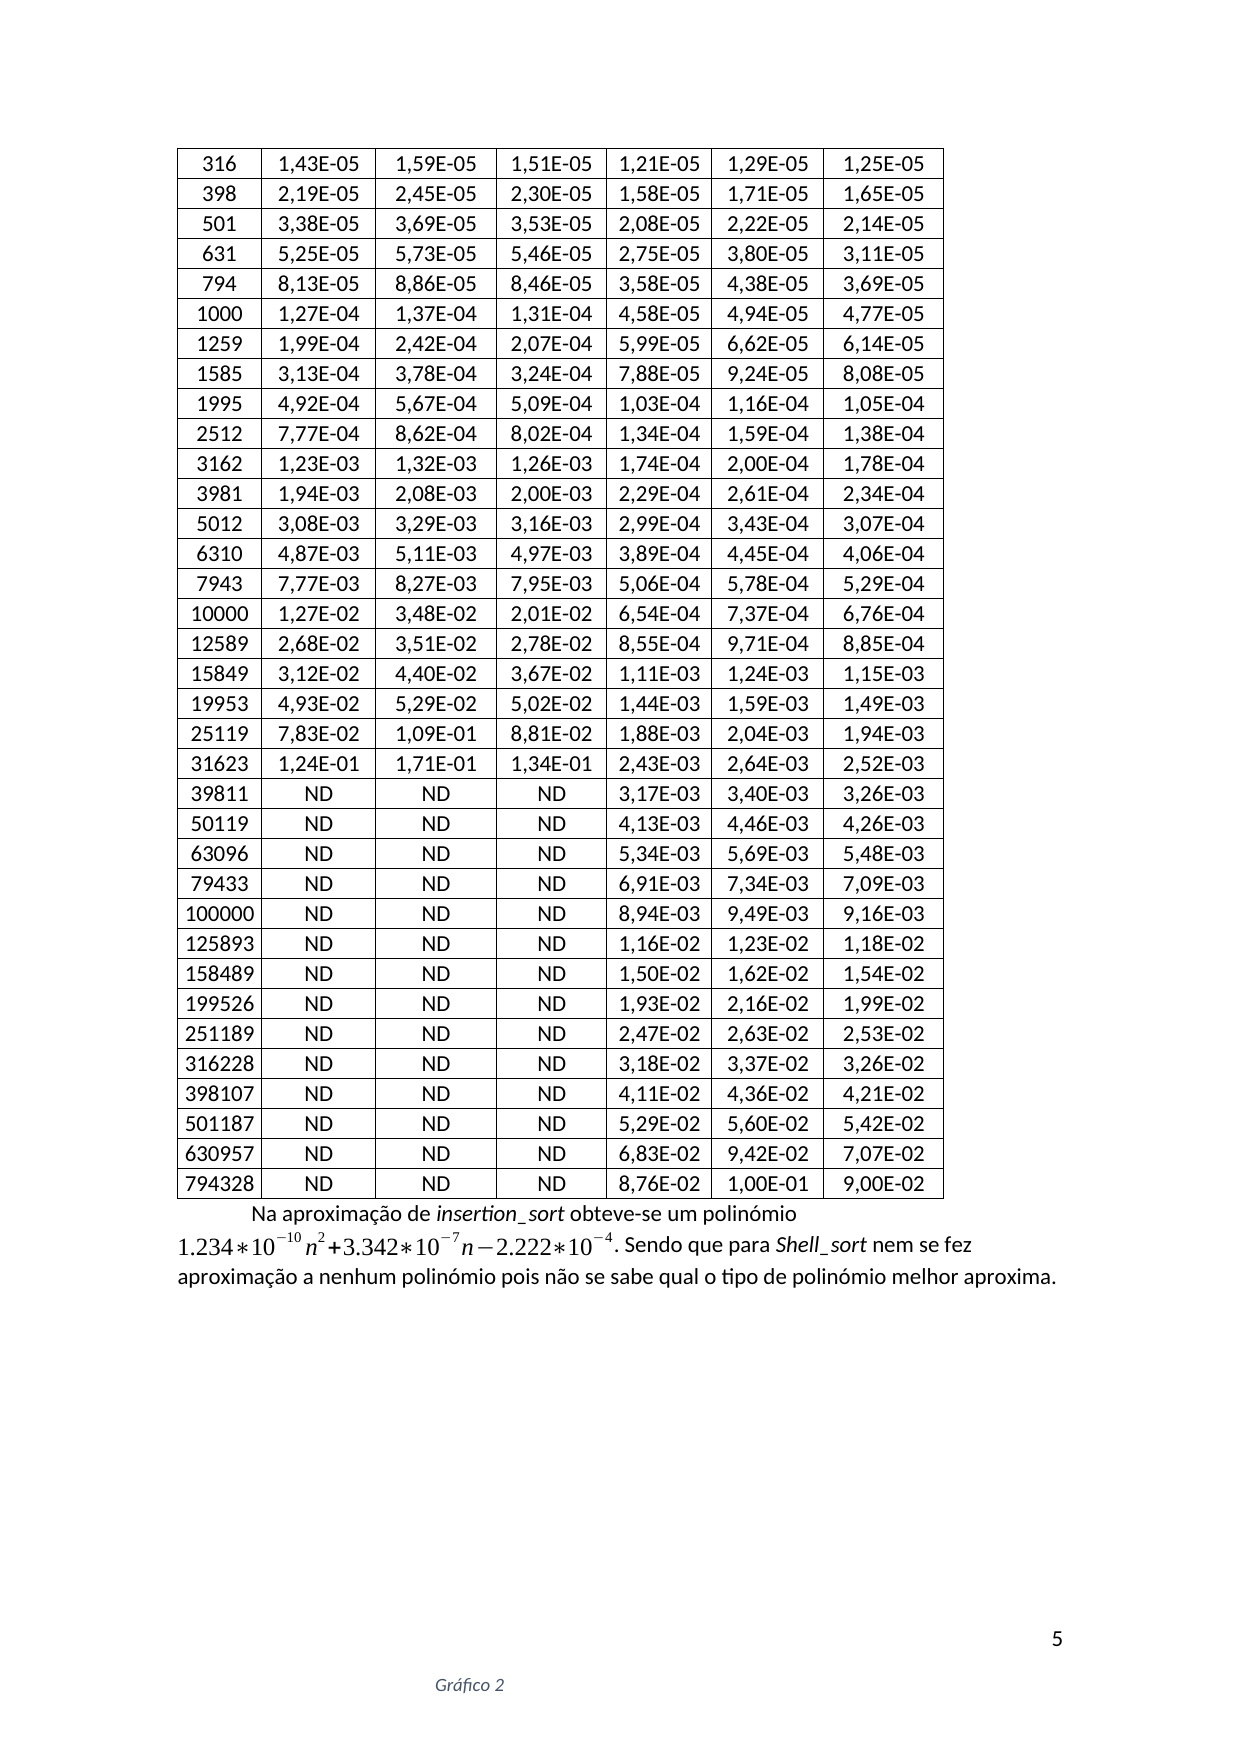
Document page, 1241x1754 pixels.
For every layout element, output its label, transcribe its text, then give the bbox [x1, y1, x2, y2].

table_cell 1,99E-04 [262, 329, 375, 358]
table_cell 4,92E-04 [262, 389, 375, 418]
table_cell 1,94E-03 [824, 719, 943, 748]
table_cell 2512 [178, 419, 261, 448]
table_cell ND [497, 1019, 606, 1048]
table_cell 3,53E-05 [497, 209, 606, 238]
table_cell 3,13E-04 [262, 359, 375, 388]
table_cell ND [497, 839, 606, 868]
table_cell 3,07E-04 [824, 509, 943, 538]
table_cell 5,09E-04 [497, 389, 606, 418]
table_cell 1,65E-05 [824, 179, 943, 208]
table_cell 631 [178, 239, 261, 268]
table_cell 158489 [178, 959, 261, 988]
table_cell 4,36E-02 [712, 1079, 823, 1108]
table_cell 1,88E-03 [607, 719, 711, 748]
table_cell 1,49E-03 [824, 689, 943, 718]
table_cell ND [376, 809, 496, 838]
table_cell 2,19E-05 [262, 179, 375, 208]
table_cell 3,26E-03 [824, 779, 943, 808]
table_cell 12589 [178, 629, 261, 658]
table_cell 8,08E-05 [824, 359, 943, 388]
table_cell 1,18E-02 [824, 929, 943, 958]
table_cell ND [376, 1019, 496, 1048]
table_cell 630957 [178, 1139, 261, 1168]
table_cell ND [376, 869, 496, 898]
table_cell ND [262, 929, 375, 958]
table_cell 2,30E-05 [497, 179, 606, 208]
table_cell ND [376, 1049, 496, 1078]
table_cell 1,24E-01 [262, 749, 375, 778]
table_cell 5,48E-03 [824, 839, 943, 868]
table_cell 5,29E-02 [376, 689, 496, 718]
table_cell 2,00E-03 [497, 479, 606, 508]
table_cell 316 [178, 149, 261, 178]
table_cell 1,94E-03 [262, 479, 375, 508]
table_cell 2,52E-03 [824, 749, 943, 778]
table_cell 2,08E-05 [607, 209, 711, 238]
table_cell 3,80E-05 [712, 239, 823, 268]
table_cell 2,22E-05 [712, 209, 823, 238]
table_cell ND [497, 1169, 606, 1198]
table_cell 5,06E-04 [607, 569, 711, 598]
table_cell 7,95E-03 [497, 569, 606, 598]
table_cell ND [497, 1139, 606, 1168]
table_cell ND [376, 989, 496, 1018]
table_cell 5,29E-02 [607, 1109, 711, 1138]
table_cell 7,88E-05 [607, 359, 711, 388]
table_cell 398 [178, 179, 261, 208]
table_cell 3,08E-03 [262, 509, 375, 538]
table_cell ND [497, 1049, 606, 1078]
table_cell 1,16E-02 [607, 929, 711, 958]
table_cell 1,00E-01 [712, 1169, 823, 1198]
table_cell 2,75E-05 [607, 239, 711, 268]
table_cell 3,24E-04 [497, 359, 606, 388]
table_cell 8,27E-03 [376, 569, 496, 598]
table_cell 3,51E-02 [376, 629, 496, 658]
table_cell ND [262, 899, 375, 928]
table_cell 6,91E-03 [607, 869, 711, 898]
table_cell 25119 [178, 719, 261, 748]
table_cell 1,38E-04 [824, 419, 943, 448]
table_cell ND [262, 1049, 375, 1078]
table_cell 1,71E-05 [712, 179, 823, 208]
table_cell ND [497, 929, 606, 958]
table_cell 6,62E-05 [712, 329, 823, 358]
table_cell 1,51E-05 [497, 149, 606, 178]
table_cell ND [497, 869, 606, 898]
table_cell 2,53E-02 [824, 1019, 943, 1048]
table_cell 5,67E-04 [376, 389, 496, 418]
table_cell 2,14E-05 [824, 209, 943, 238]
table_cell 1,37E-04 [376, 299, 496, 328]
table_cell 3,18E-02 [607, 1049, 711, 1078]
table_cell 5,73E-05 [376, 239, 496, 268]
table_cell 9,00E-02 [824, 1169, 943, 1198]
table_cell 4,11E-02 [607, 1079, 711, 1108]
table_cell 1,27E-02 [262, 599, 375, 628]
table_cell 4,46E-03 [712, 809, 823, 838]
table_cell 794 [178, 269, 261, 298]
table_cell 1,31E-04 [497, 299, 606, 328]
table_cell 8,94E-03 [607, 899, 711, 928]
table_cell ND [262, 1109, 375, 1138]
table_cell 1,99E-02 [824, 989, 943, 1018]
table_cell 8,76E-02 [607, 1169, 711, 1198]
table_cell ND [497, 899, 606, 928]
table_cell 1,93E-02 [607, 989, 711, 1018]
table_cell 1,59E-03 [712, 689, 823, 718]
table_cell ND [497, 959, 606, 988]
table_cell 8,85E-04 [824, 629, 943, 658]
table_cell ND [497, 1109, 606, 1138]
table_cell 8,02E-04 [497, 419, 606, 448]
table_cell 1,74E-04 [607, 449, 711, 478]
table_cell 1,25E-05 [824, 149, 943, 178]
table_cell 3,40E-03 [712, 779, 823, 808]
table_cell 199526 [178, 989, 261, 1018]
table_cell 316228 [178, 1049, 261, 1078]
table_cell 3,78E-04 [376, 359, 496, 388]
table_cell 3,16E-03 [497, 509, 606, 538]
table_cell 5,02E-02 [497, 689, 606, 718]
table_cell 501187 [178, 1109, 261, 1138]
table_cell ND [376, 959, 496, 988]
table_cell 1000 [178, 299, 261, 328]
table_cell 2,47E-02 [607, 1019, 711, 1048]
table_cell 3,89E-04 [607, 539, 711, 568]
table_cell 3,29E-03 [376, 509, 496, 538]
table_cell 3,69E-05 [376, 209, 496, 238]
table_cell 6,14E-05 [824, 329, 943, 358]
table_cell 5,29E-04 [824, 569, 943, 598]
table_cell 1,71E-01 [376, 749, 496, 778]
table_cell 2,07E-04 [497, 329, 606, 358]
table_cell 2,78E-02 [497, 629, 606, 658]
table_cell 5,34E-03 [607, 839, 711, 868]
table_cell 3981 [178, 479, 261, 508]
table_cell 251189 [178, 1019, 261, 1048]
table_cell 8,81E-02 [497, 719, 606, 748]
table_cell 3,58E-05 [607, 269, 711, 298]
table_cell 125893 [178, 929, 261, 958]
table_cell ND [262, 809, 375, 838]
table_cell 1,11E-03 [607, 659, 711, 688]
table_cell 1,58E-05 [607, 179, 711, 208]
table_cell 1,34E-04 [607, 419, 711, 448]
table_cell 7,07E-02 [824, 1139, 943, 1168]
table_cell 39811 [178, 779, 261, 808]
table_cell 6,54E-04 [607, 599, 711, 628]
table_cell 4,06E-04 [824, 539, 943, 568]
table_cell 4,13E-03 [607, 809, 711, 838]
table_cell ND [376, 1109, 496, 1138]
table_cell 9,71E-04 [712, 629, 823, 658]
table_cell 1,44E-03 [607, 689, 711, 718]
table_cell 1,16E-04 [712, 389, 823, 418]
table_cell 1,24E-03 [712, 659, 823, 688]
table_cell 5,25E-05 [262, 239, 375, 268]
table_cell 1,32E-03 [376, 449, 496, 478]
table_cell 3,48E-02 [376, 599, 496, 628]
table_cell 3,37E-02 [712, 1049, 823, 1078]
table_cell 5,42E-02 [824, 1109, 943, 1138]
table_cell 100000 [178, 899, 261, 928]
table_cell ND [262, 1079, 375, 1108]
table_cell 1,05E-04 [824, 389, 943, 418]
table_cell 3,38E-05 [262, 209, 375, 238]
table_cell 1585 [178, 359, 261, 388]
table_cell 7,09E-03 [824, 869, 943, 898]
table_cell 8,13E-05 [262, 269, 375, 298]
table_cell 1,09E-01 [376, 719, 496, 748]
table_cell 7,83E-02 [262, 719, 375, 748]
table_cell 3,43E-04 [712, 509, 823, 538]
table_cell ND [376, 1139, 496, 1168]
table_cell 501 [178, 209, 261, 238]
table_cell ND [497, 989, 606, 1018]
table_cell 1259 [178, 329, 261, 358]
table_cell 1,15E-03 [824, 659, 943, 688]
table_cell ND [262, 779, 375, 808]
table_cell ND [376, 1169, 496, 1198]
table_cell 1,26E-03 [497, 449, 606, 478]
table_cell 2,08E-03 [376, 479, 496, 508]
table_cell 4,94E-05 [712, 299, 823, 328]
table_cell 1,43E-05 [262, 149, 375, 178]
table_cell 7,77E-03 [262, 569, 375, 598]
table_cell ND [376, 1079, 496, 1108]
text Na aproximação de insertion_sort obteve-se um polinómio . Sendo que para Shell_sort nem se fez aproximação a nenhum polinómio pois não se sabe qual o tipo de polinómio melhor aproxima. [177, 1199, 1063, 1290]
table_cell 2,61E-04 [712, 479, 823, 508]
table_cell 3,69E-05 [824, 269, 943, 298]
table_cell 4,26E-03 [824, 809, 943, 838]
table_cell 2,34E-04 [824, 479, 943, 508]
table_cell 7,37E-04 [712, 599, 823, 628]
table_cell ND [376, 929, 496, 958]
table_cell 5,46E-05 [497, 239, 606, 268]
table_cell 79433 [178, 869, 261, 898]
table_cell 5012 [178, 509, 261, 538]
table_cell 2,16E-02 [712, 989, 823, 1018]
table_cell 8,62E-04 [376, 419, 496, 448]
table_cell 2,45E-05 [376, 179, 496, 208]
table_cell ND [262, 1139, 375, 1168]
table_cell ND [262, 1169, 375, 1198]
table_cell 2,99E-04 [607, 509, 711, 538]
table_cell 5,78E-04 [712, 569, 823, 598]
table_cell ND [262, 989, 375, 1018]
table_cell 1,78E-04 [824, 449, 943, 478]
table_cell 4,97E-03 [497, 539, 606, 568]
table_cell 4,93E-02 [262, 689, 375, 718]
table_cell ND [262, 959, 375, 988]
table_cell 2,63E-02 [712, 1019, 823, 1048]
table_cell 1,34E-01 [497, 749, 606, 778]
table_cell 5,60E-02 [712, 1109, 823, 1138]
table_cell 9,42E-02 [712, 1139, 823, 1168]
table_cell 8,55E-04 [607, 629, 711, 658]
table_cell ND [262, 839, 375, 868]
table_cell 6310 [178, 539, 261, 568]
table_cell 7943 [178, 569, 261, 598]
table_cell ND [376, 899, 496, 928]
table_cell 4,87E-03 [262, 539, 375, 568]
table_cell 2,01E-02 [497, 599, 606, 628]
table_cell ND [376, 779, 496, 808]
table_cell ND [376, 839, 496, 868]
table_cell 4,38E-05 [712, 269, 823, 298]
table_cell 63096 [178, 839, 261, 868]
table_cell 50119 [178, 809, 261, 838]
table_cell 4,58E-05 [607, 299, 711, 328]
table_cell 9,24E-05 [712, 359, 823, 388]
table_cell 8,46E-05 [497, 269, 606, 298]
table_cell 5,99E-05 [607, 329, 711, 358]
table_cell 1995 [178, 389, 261, 418]
table_cell 2,68E-02 [262, 629, 375, 658]
table_cell 3,26E-02 [824, 1049, 943, 1078]
table_cell 3162 [178, 449, 261, 478]
table_cell ND [262, 1019, 375, 1048]
table_cell 4,21E-02 [824, 1079, 943, 1108]
table_cell 6,83E-02 [607, 1139, 711, 1168]
table_cell 1,62E-02 [712, 959, 823, 988]
table_cell 1,29E-05 [712, 149, 823, 178]
table_cell 1,21E-05 [607, 149, 711, 178]
table_cell 1,23E-02 [712, 929, 823, 958]
table_cell 15849 [178, 659, 261, 688]
table_cell 3,11E-05 [824, 239, 943, 268]
table_cell 3,17E-03 [607, 779, 711, 808]
table_cell 7,77E-04 [262, 419, 375, 448]
table_cell ND [497, 779, 606, 808]
table_cell 5,11E-03 [376, 539, 496, 568]
table_cell 2,04E-03 [712, 719, 823, 748]
table_cell 2,64E-03 [712, 749, 823, 778]
table_cell 31623 [178, 749, 261, 778]
table_cell ND [497, 809, 606, 838]
table_cell 19953 [178, 689, 261, 718]
table_cell 2,00E-04 [712, 449, 823, 478]
table_cell 2,42E-04 [376, 329, 496, 358]
table_cell 1,59E-05 [376, 149, 496, 178]
table_cell 4,40E-02 [376, 659, 496, 688]
table_cell 6,76E-04 [824, 599, 943, 628]
table_cell 1,59E-04 [712, 419, 823, 448]
table_cell ND [497, 1079, 606, 1108]
table_cell 398107 [178, 1079, 261, 1108]
table_cell ND [262, 869, 375, 898]
table_cell 1,50E-02 [607, 959, 711, 988]
table_cell 1,54E-02 [824, 959, 943, 988]
table_cell 1,27E-04 [262, 299, 375, 328]
table_cell 1,03E-04 [607, 389, 711, 418]
table_cell 794328 [178, 1169, 261, 1198]
table_cell 2,43E-03 [607, 749, 711, 778]
table_cell 8,86E-05 [376, 269, 496, 298]
table_cell 5,69E-03 [712, 839, 823, 868]
table_cell 1,23E-03 [262, 449, 375, 478]
table_cell 10000 [178, 599, 261, 628]
table_cell 4,77E-05 [824, 299, 943, 328]
table_cell 3,67E-02 [497, 659, 606, 688]
table_cell 2,29E-04 [607, 479, 711, 508]
table_cell 4,45E-04 [712, 539, 823, 568]
table_cell 3,12E-02 [262, 659, 375, 688]
table_cell 9,49E-03 [712, 899, 823, 928]
table_cell 7,34E-03 [712, 869, 823, 898]
table_cell 9,16E-03 [824, 899, 943, 928]
